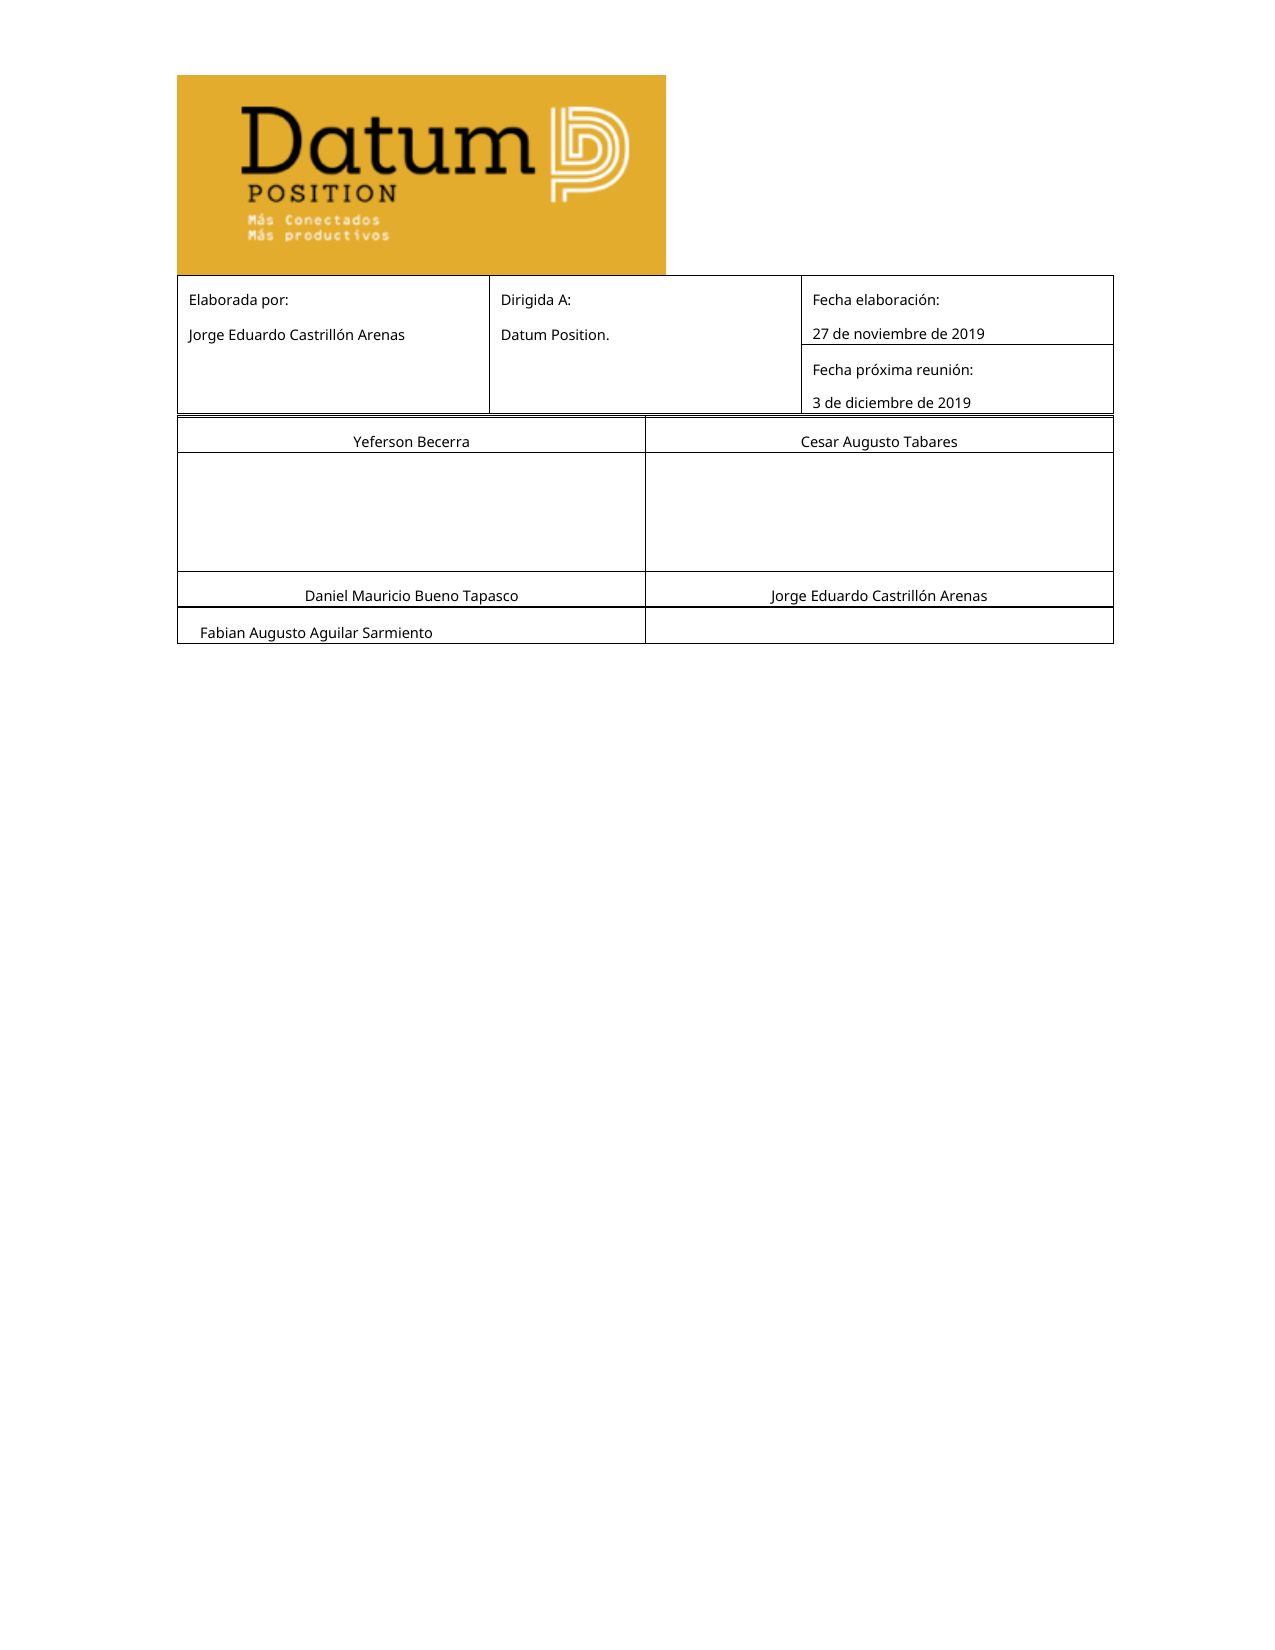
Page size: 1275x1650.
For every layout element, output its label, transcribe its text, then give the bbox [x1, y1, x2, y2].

table_cell Daniel Mauricio Bueno Tapasco [178, 572, 645, 606]
table_cell Fecha próxima reunión: 3 de diciembre de 2019 [802, 345, 1113, 413]
table_cell [646, 453, 1113, 571]
table_header Fecha elaboración: 27 de noviembre de 2019 [802, 276, 1113, 344]
table_cell Yeferson Becerra [178, 418, 645, 452]
picture [177, 75, 667, 275]
table_cell [178, 453, 645, 571]
table_cell Cesar Augusto Tabares [646, 418, 1113, 452]
table_header Dirigida A: Datum Position. [490, 276, 801, 413]
table_cell [646, 608, 1113, 642]
table_header Elaborada por: Jorge Eduardo Castrillón Arenas [178, 276, 489, 413]
table_cell Fabian Augusto Aguilar Sarmiento [178, 608, 645, 642]
table_cell Jorge Eduardo Castrillón Arenas [646, 572, 1113, 606]
